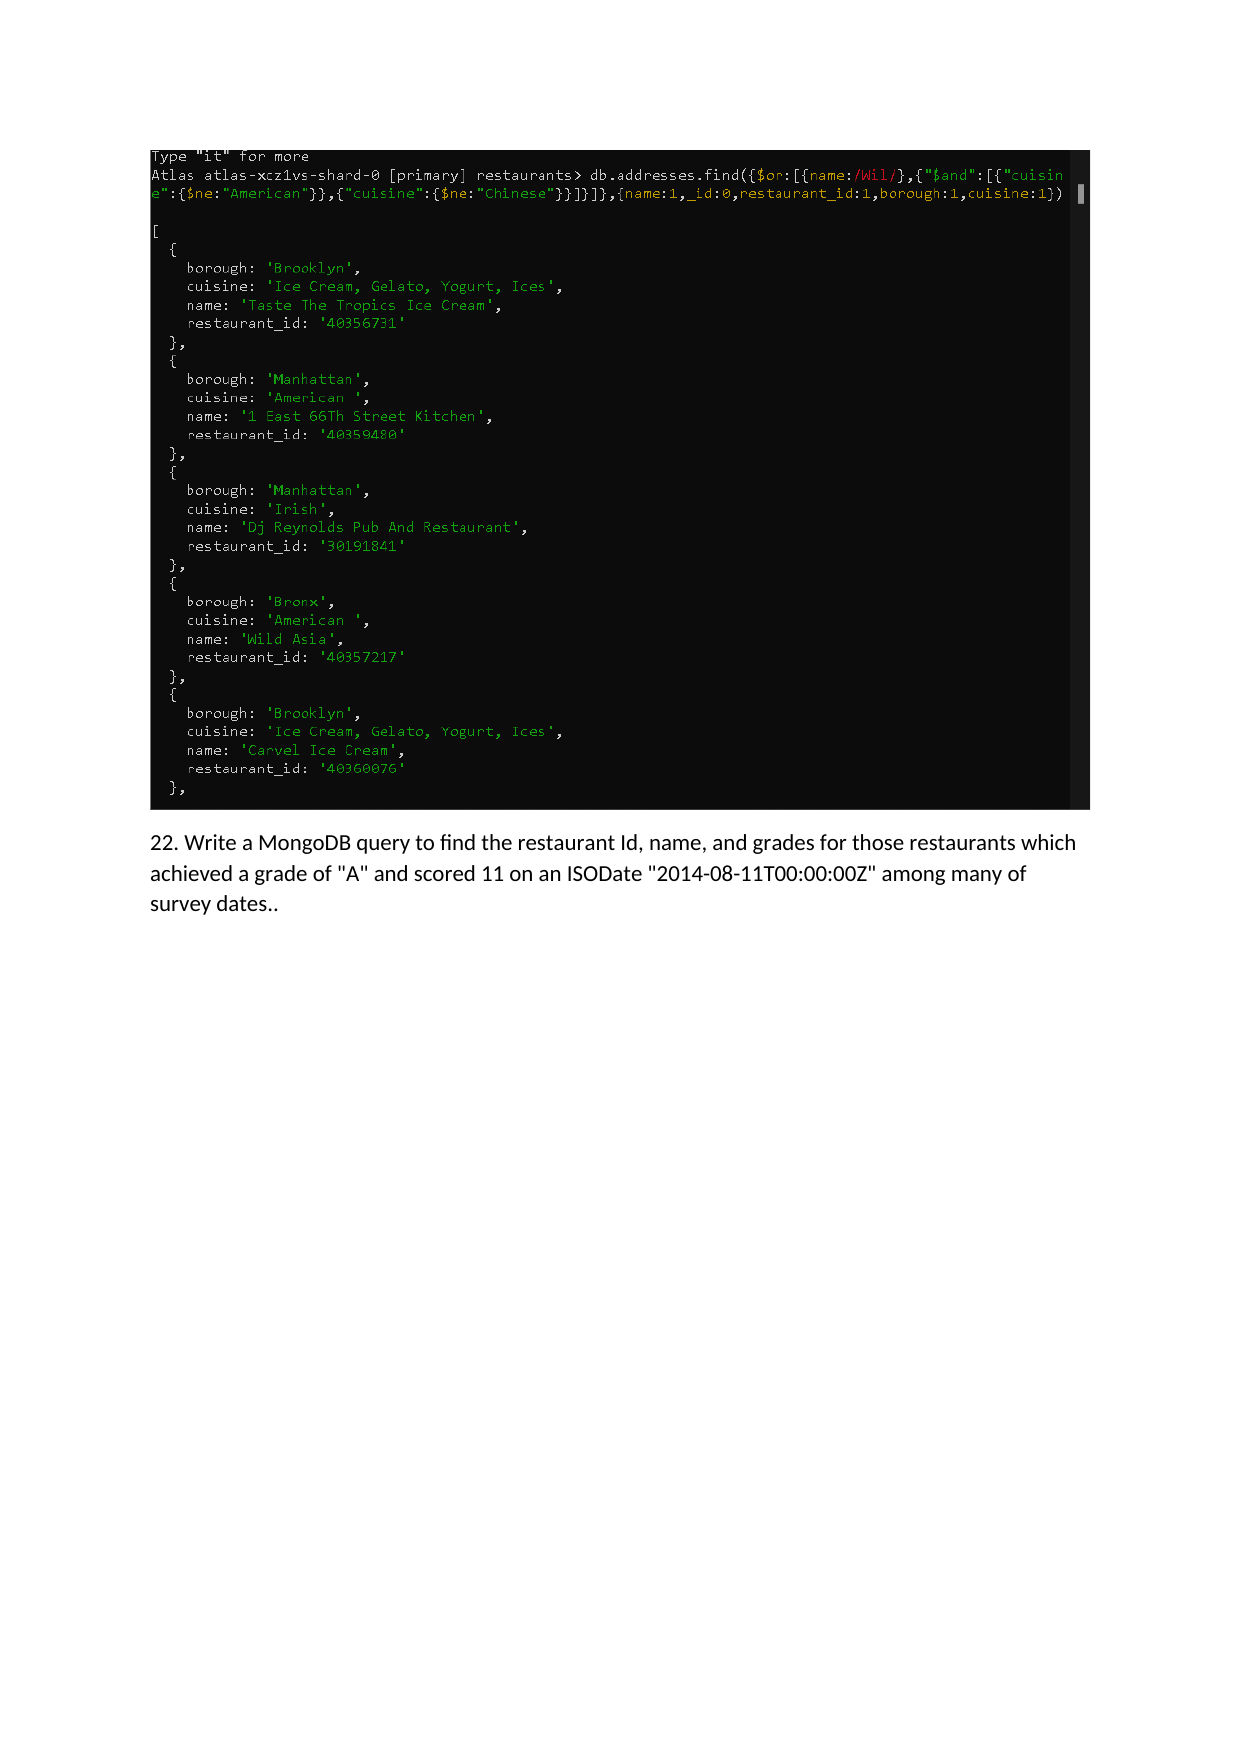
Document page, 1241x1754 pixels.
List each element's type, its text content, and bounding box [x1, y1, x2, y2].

picture [150, 150, 1091, 810]
text 22. Write a MongoDB query to find the restaurant Id, name, and grades for those restaurants which achieved a grade of "A" and scored 11 on an ISODate "2014-08-11T00:00:00Z" among many of survey dates.. [150, 828, 1090, 917]
